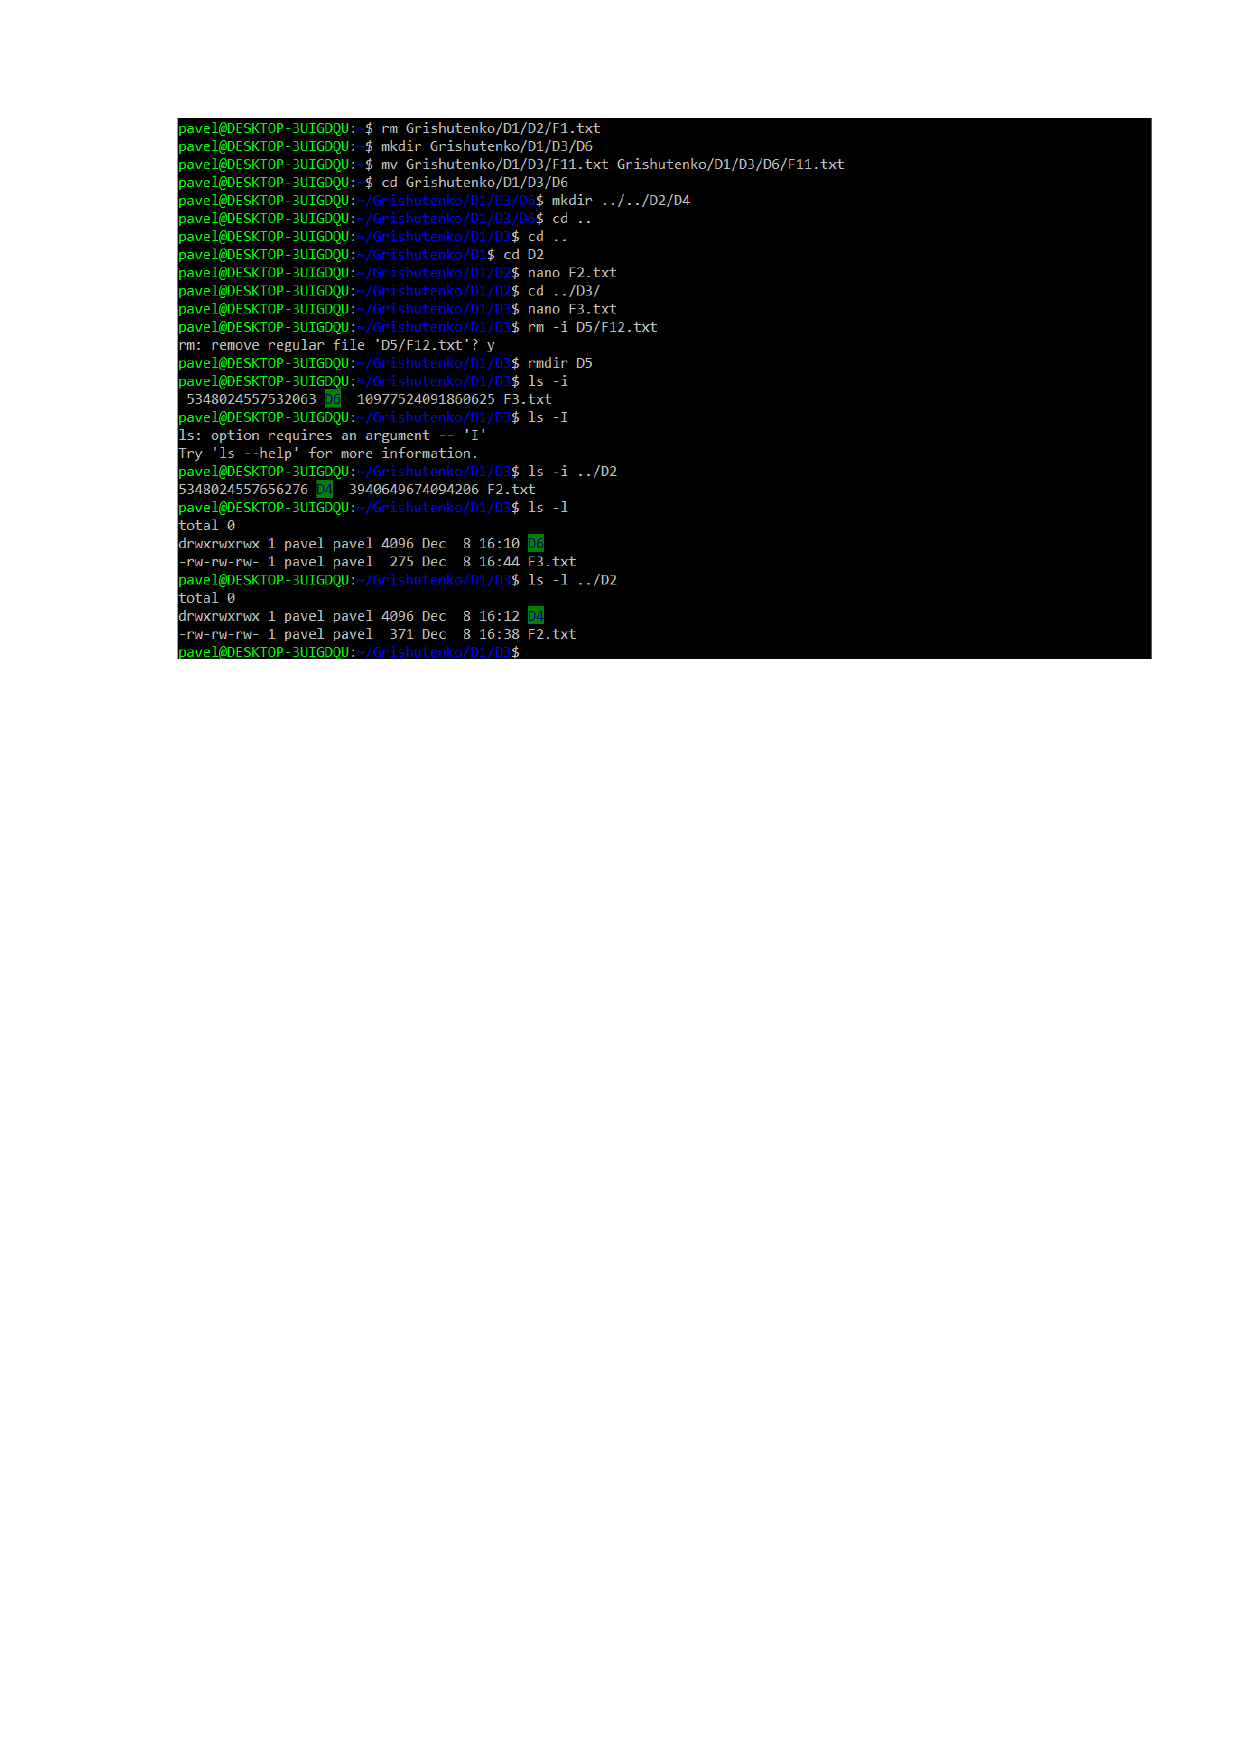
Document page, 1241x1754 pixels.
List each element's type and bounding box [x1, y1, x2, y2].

picture [177, 118, 1152, 659]
